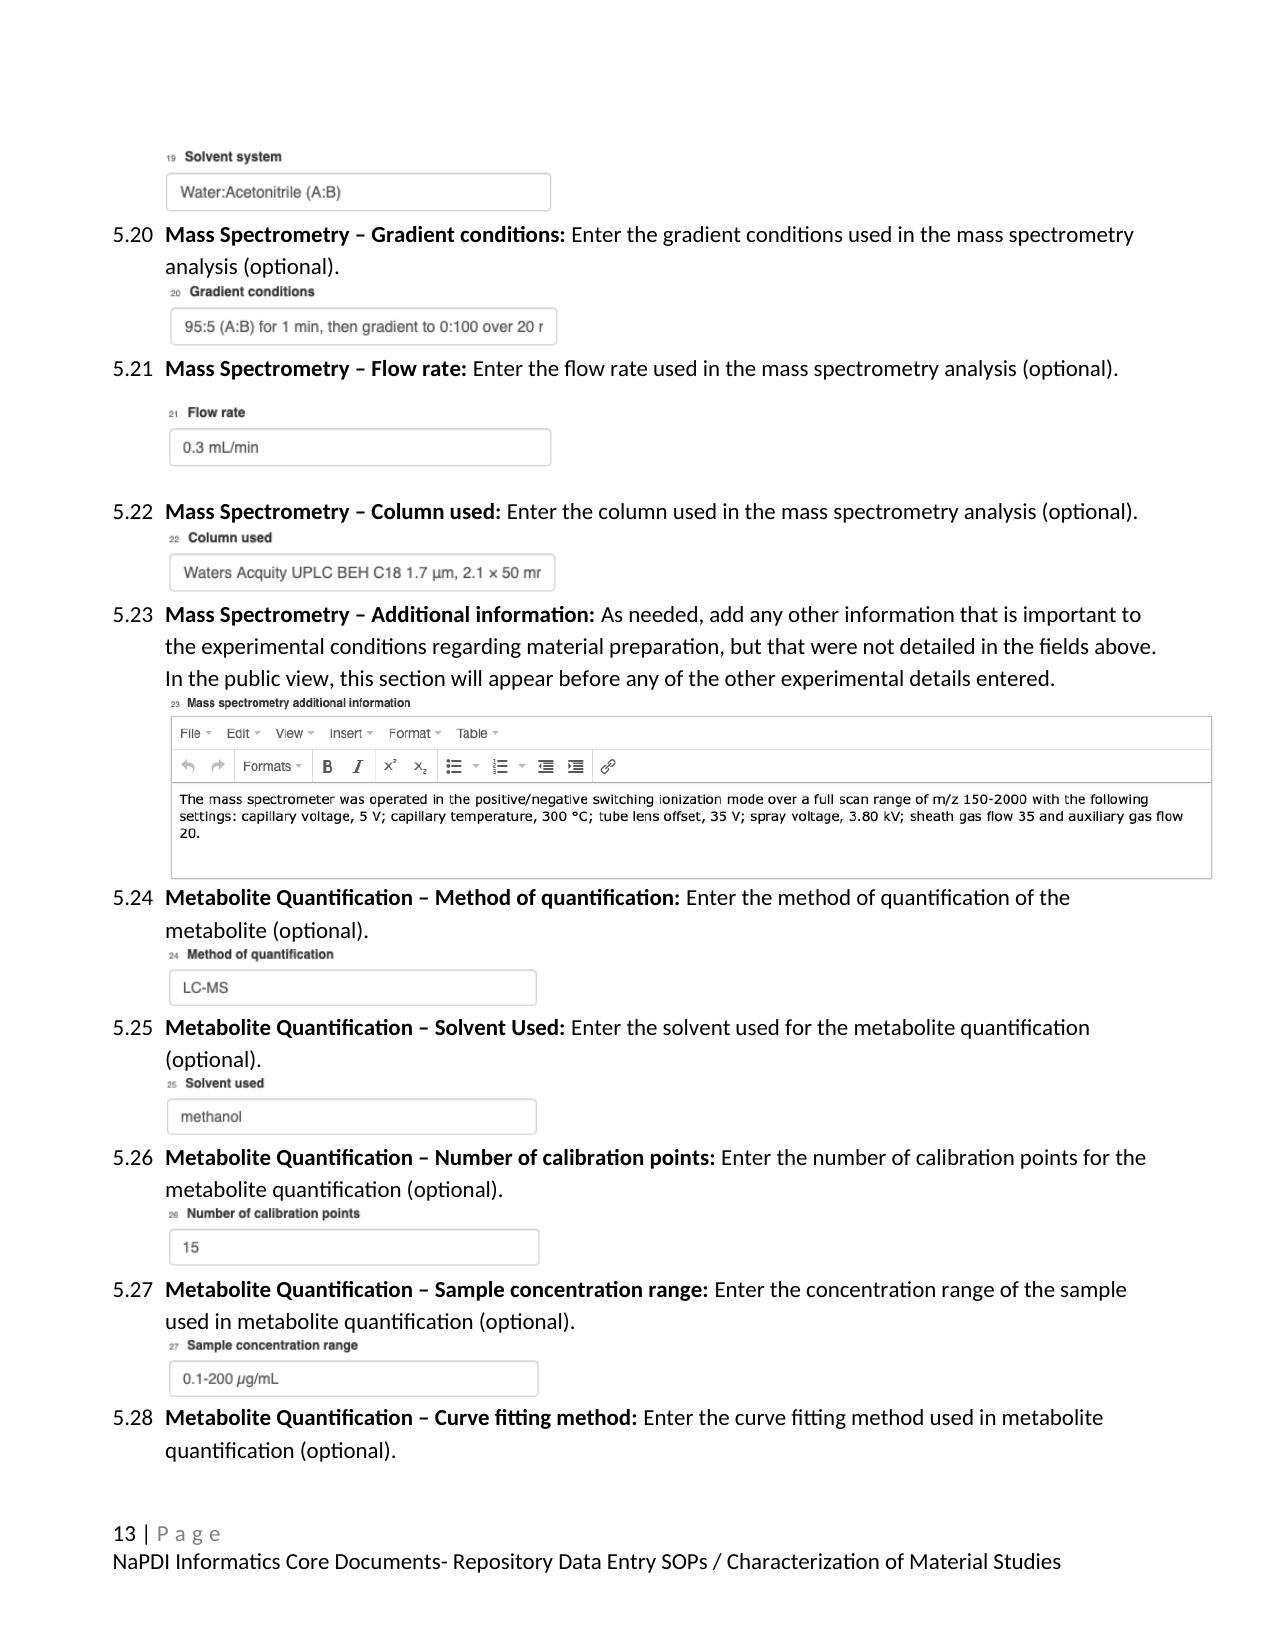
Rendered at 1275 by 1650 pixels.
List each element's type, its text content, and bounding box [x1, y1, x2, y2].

picture [165, 529, 561, 596]
picture [165, 150, 559, 217]
picture [165, 1207, 547, 1271]
list Metabolite Quantification – Method of quantification: Enter the method of quantification of the metabolite (optional). [112, 883, 1162, 944]
list Metabolite Quantification – Curve fitting method: Enter the curve fitting method used in metabolite quantification (optional). [112, 1403, 1162, 1464]
list Mass Spectrometry – Flow rate: Enter the flow rate used in the mass spectrometry analysis (optional). [112, 354, 1162, 382]
list Mass Spectrometry – Gradient conditions: Enter the gradient conditions used in the mass spectrometry analysis (optional). [112, 220, 1162, 281]
list Metabolite Quantification – Solvent Used: Enter the solvent used for the metabolite quantification (optional). [112, 1013, 1162, 1073]
picture [165, 407, 558, 473]
list Metabolite Quantification – Number of calibration points: Enter the number of calibration points for the metabolite quantification (optional). [112, 1143, 1162, 1203]
picture [165, 284, 563, 350]
list Metabolite Quantification – Sample concentration range: Enter the concentration range of the sample used in metabolite quantification (optional). [112, 1275, 1162, 1335]
picture [165, 1339, 546, 1400]
picture [165, 1077, 540, 1139]
list Mass Spectrometry – Additional information: As needed, add any other information that is important to the experimental conditions regarding material preparation, but that were not detailed in the fields above. In the public view, this section will appear before any of the other experimental details entered. [112, 600, 1162, 693]
list Mass Spectrometry – Column used: Enter the column used in the mass spectrometry analysis (optional). [112, 497, 1162, 526]
picture [165, 696, 1216, 880]
picture [165, 947, 540, 1009]
